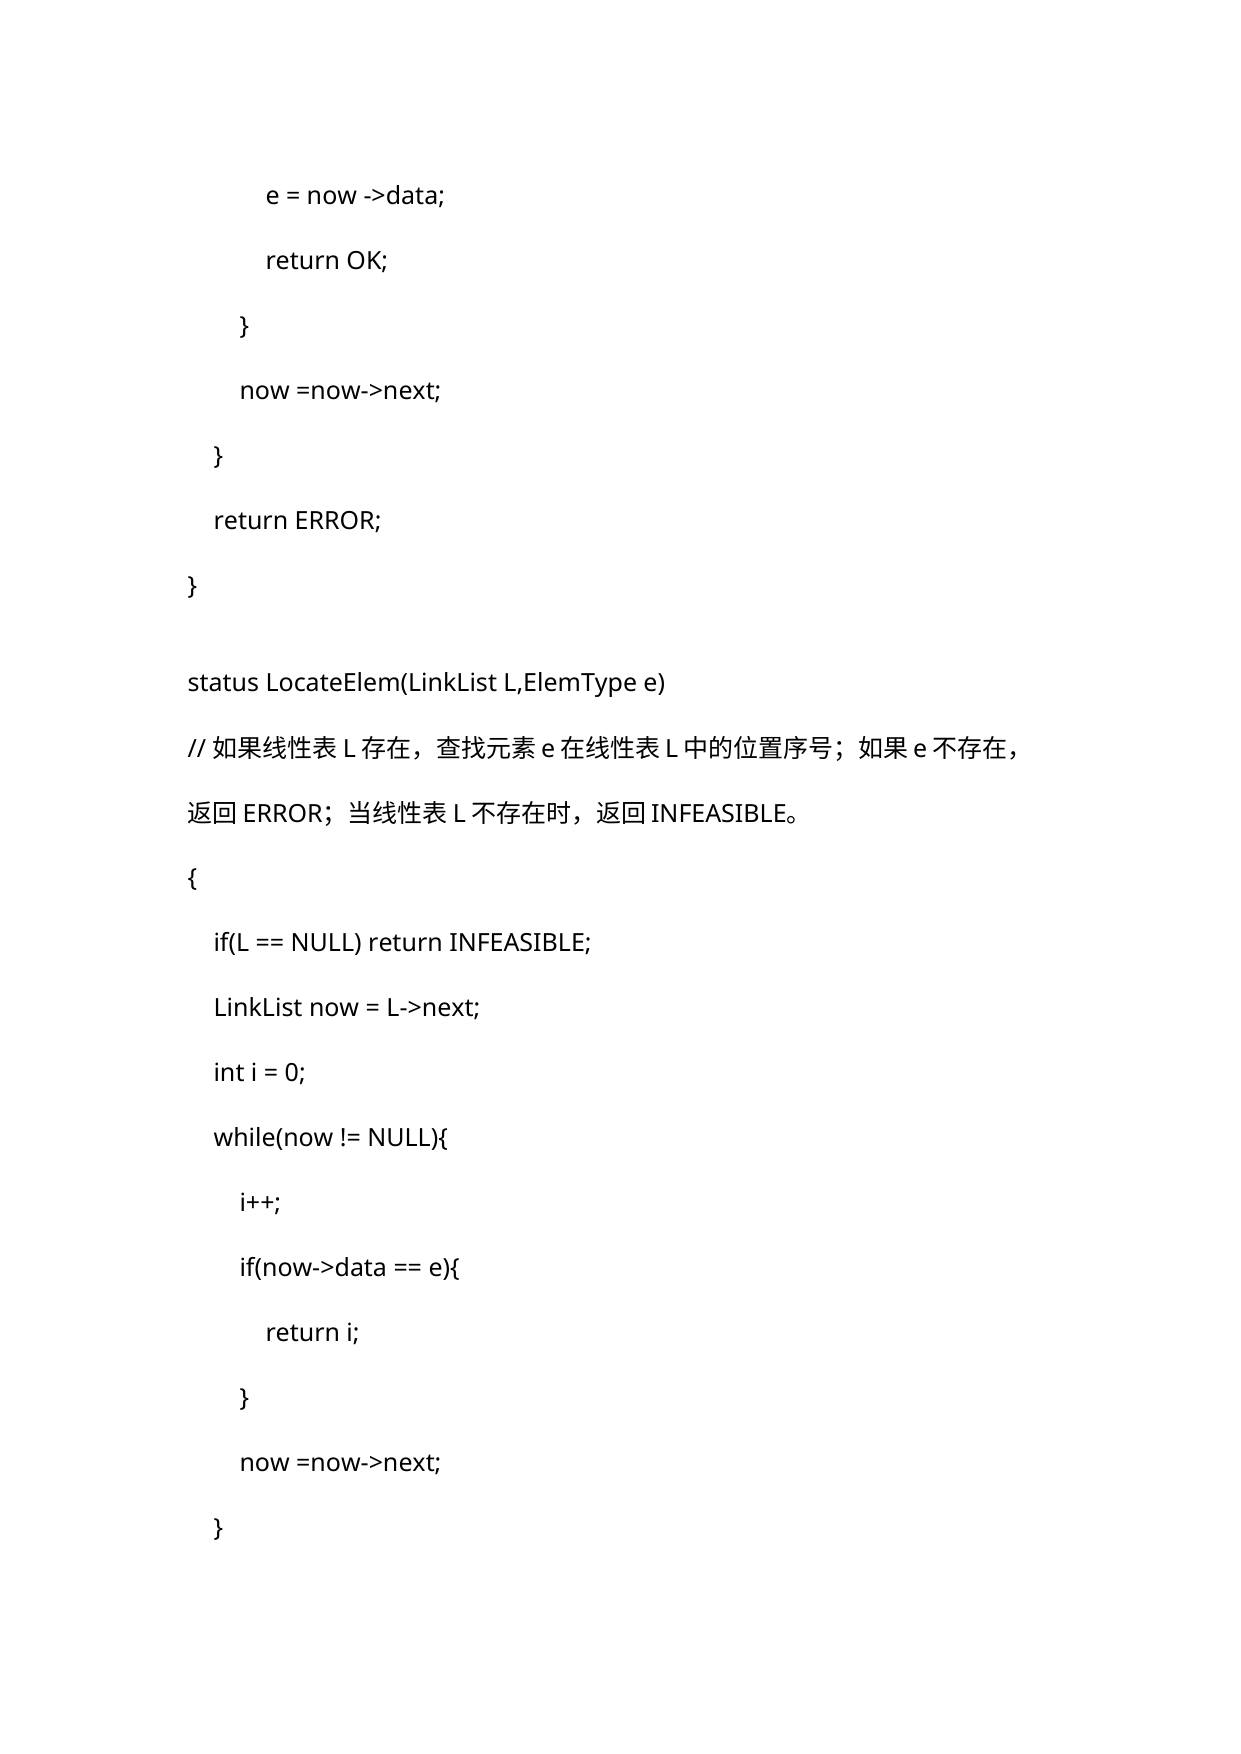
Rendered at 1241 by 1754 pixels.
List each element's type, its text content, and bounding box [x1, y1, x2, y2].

text } [187, 422, 1053, 487]
text i++; [187, 1169, 1053, 1234]
text if(now->data == e){ [187, 1234, 1053, 1299]
text // 如果线性表L存在，查找元素e在线性表L中的位置序号；如果e不存在，返回ERROR；当线性表L不存在时，返回INFEASIBLE。 [187, 714, 1053, 844]
text status LocateElem(LinkList L,ElemType e) [187, 649, 1053, 714]
text LinkList now = L->next; [187, 974, 1053, 1039]
text { [187, 844, 1053, 909]
text } [187, 1364, 1053, 1429]
text } [187, 292, 1053, 357]
text return ERROR; [187, 487, 1053, 552]
text e = now ->data; [187, 162, 1053, 227]
text return i; [187, 1299, 1053, 1364]
text if(L == NULL) return INFEASIBLE; [187, 909, 1053, 974]
text } [187, 1494, 1053, 1559]
text } [187, 552, 1053, 617]
text now =now->next; [187, 1429, 1053, 1494]
text int i = 0; [187, 1039, 1053, 1104]
text return OK; [187, 227, 1053, 292]
text while(now != NULL){ [187, 1104, 1053, 1169]
text now =now->next; [187, 357, 1053, 422]
